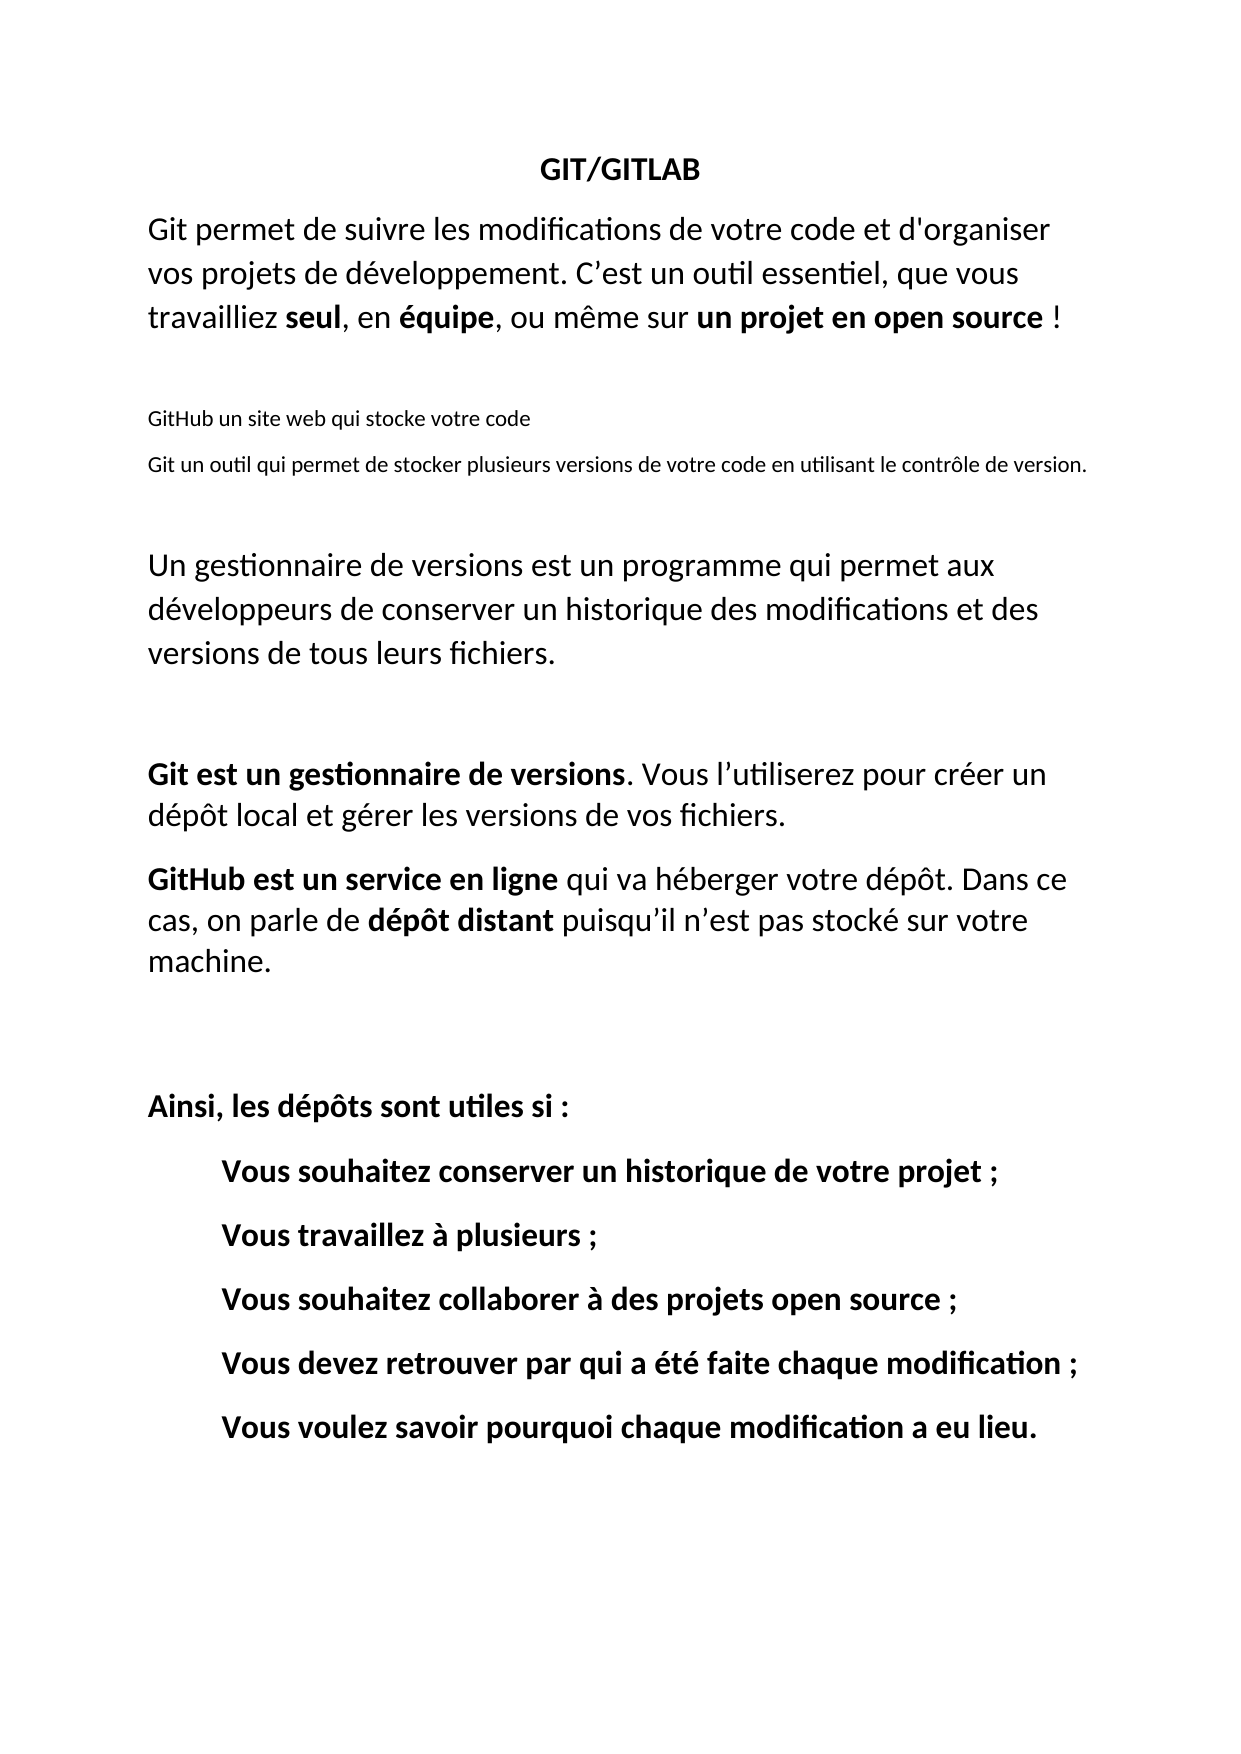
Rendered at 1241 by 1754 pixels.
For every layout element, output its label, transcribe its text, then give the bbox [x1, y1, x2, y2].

text Un gestionnaire de versions est un programme qui permet aux développeurs de conserver un historique des modifications et des versions de tous leurs fichiers. [148, 544, 1093, 673]
text Vous souhaitez collaborer à des projets open source ; [148, 1278, 1093, 1319]
text GIT/GITLAB [148, 148, 1093, 188]
text Git permet de suivre les modifications de votre code et d'organiser vos projets de développement. C’est un outil essentiel, que vous travailliez seul, en équipe, ou même sur un projet en open source ! [148, 208, 1093, 337]
text Vous devez retrouver par qui a été faite chaque modification ; [148, 1342, 1093, 1383]
text Vous travaillez à plusieurs ; [148, 1214, 1093, 1254]
text Vous voulez savoir pourquoi chaque modification a eu lieu. [148, 1406, 1093, 1447]
text Git est un gestionnaire de versions. Vous l’utiliserez pour créer un dépôt local et gérer les versions de vos fichiers. [148, 753, 1093, 835]
text Ainsi, les dépôts sont utiles si : [148, 1085, 1093, 1126]
text GitHub est un service en ligne qui va héberger votre dépôt. Dans ce cas, on parle de dépôt distant puisqu’il n’est pas stocké sur votre machine. [148, 858, 1093, 981]
text Git un outil qui permet de stocker plusieurs versions de votre code en utilisant le contrôle de version. [148, 451, 1093, 478]
text GitHub un site web qui stocke votre code [148, 404, 1093, 432]
text Vous souhaitez conserver un historique de votre projet ; [148, 1149, 1093, 1190]
